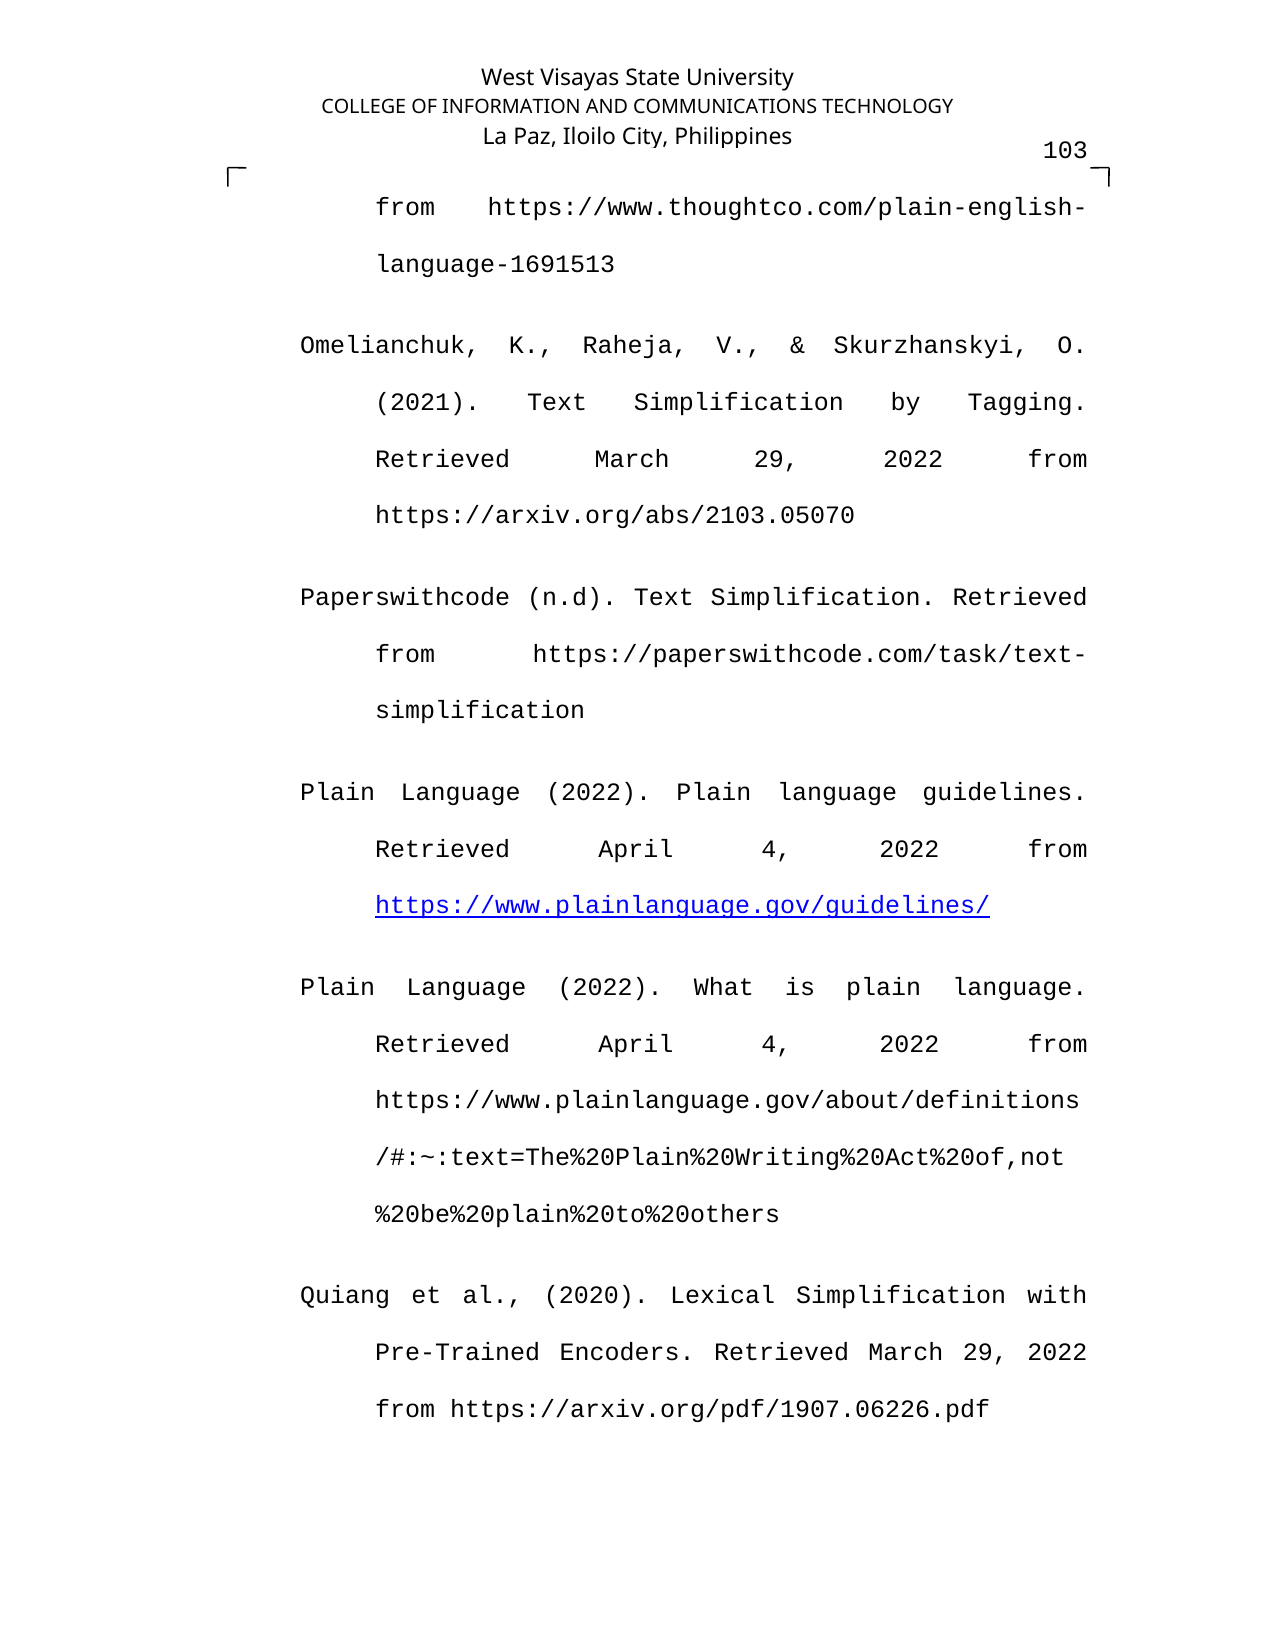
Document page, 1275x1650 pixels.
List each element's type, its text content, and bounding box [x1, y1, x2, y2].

text Plain Language (2022). Plain language guidelines. Retrieved April 4, 2022 from https://www.plainlanguage.gov/guidelines/ [300, 779, 1087, 921]
text Plain Language (2022). What is plain language. Retrieved April 4, 2022 from https://www.plainlanguage.gov/about/definitions/#:~:text=The%20Plain%20Writing%20Act%20of,not%20be%20plain%20to%20others [300, 974, 1087, 1229]
text Omelianchuk, K., Raheja, V., & Skurzhanskyi, O. (2021). Text Simplification by Tagging. Retrieved March 29, 2022 from https://arxiv.org/abs/2103.05070 [300, 333, 1087, 531]
text Paperswithcode (n.d). Text Simplification. Retrieved from https://paperswithcode.com/task/text-simplification [300, 584, 1087, 726]
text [300, 194, 1087, 279]
text Quiang et al., (2020). Lexical Simplification with Pre-Trained Encoders. Retrieved March 29, 2022 from https://arxiv.org/pdf/1907.06226.pdf [300, 1283, 1087, 1424]
